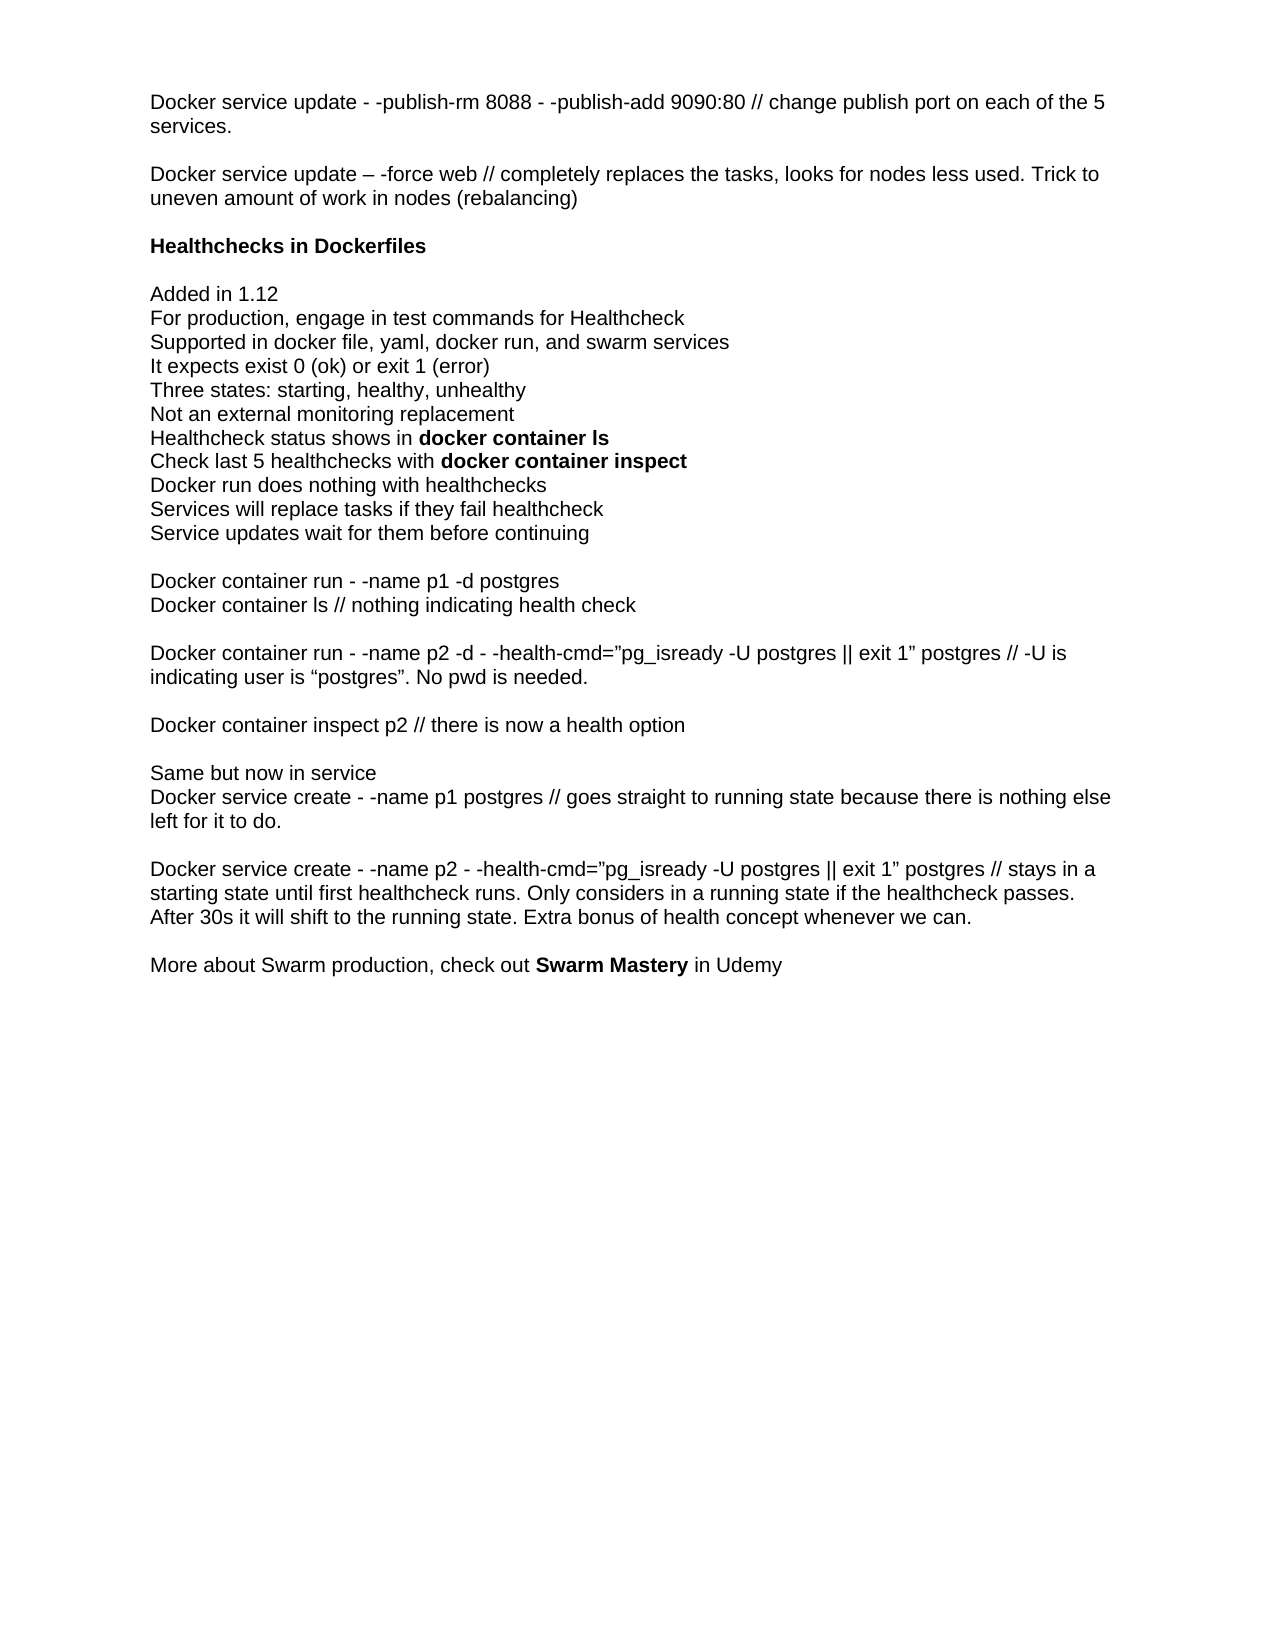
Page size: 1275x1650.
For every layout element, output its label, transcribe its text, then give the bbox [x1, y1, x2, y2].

text Supported in docker file, yaml, docker run, and swarm services [150, 329, 1125, 353]
text Docker service create - -name p1 postgres // goes straight to running state because there is nothing else left for it to do. [150, 785, 1125, 833]
text Healthchecks in Dockerfiles [150, 234, 1125, 258]
text Docker container run - -name p2 -d - -health-cmd=”pg_isready -U postgres || exit 1” postgres // -U is indicating user is “postgres”. No pwd is needed. [150, 641, 1125, 689]
text Docker service create - -name p2 - -health-cmd=”pg_isready -U postgres || exit 1” postgres // stays in a starting state until first healthcheck runs. Only considers in a running state if the healthcheck passes. After 30s it will shift to the running state. Extra bonus of health concept whenever we can. [150, 857, 1125, 928]
text Same but now in service [150, 761, 1125, 785]
text Services will replace tasks if they fail healthcheck [150, 497, 1125, 521]
text It expects exist 0 (ok) or exit 1 (error) [150, 353, 1125, 377]
text Docker run does nothing with healthchecks [150, 473, 1125, 497]
text Docker service update – -force web // completely replaces the tasks, looks for nodes less used. Trick to uneven amount of work in nodes (rebalancing) [150, 162, 1125, 210]
text More about Swarm production, check out Swarm Mastery in Udemy [150, 952, 1125, 976]
text Not an external monitoring replacement [150, 401, 1125, 425]
text Added in 1.12 [150, 282, 1125, 306]
text For production, engage in test commands for Healthcheck [150, 306, 1125, 329]
text Docker container run - -name p1 -d postgres [150, 569, 1125, 593]
text Docker container ls // nothing indicating health check [150, 593, 1125, 617]
text Check last 5 healthchecks with docker container inspect [150, 449, 1125, 473]
text Docker service update - -publish-rm 8088 - -publish-add 9090:80 // change publish port on each of the 5 services. [150, 90, 1125, 138]
text Healthcheck status shows in docker container ls [150, 425, 1125, 449]
text Three states: starting, healthy, unhealthy [150, 377, 1125, 401]
text Docker container inspect p2 // there is now a health option [150, 713, 1125, 737]
text Service updates wait for them before continuing [150, 521, 1125, 545]
